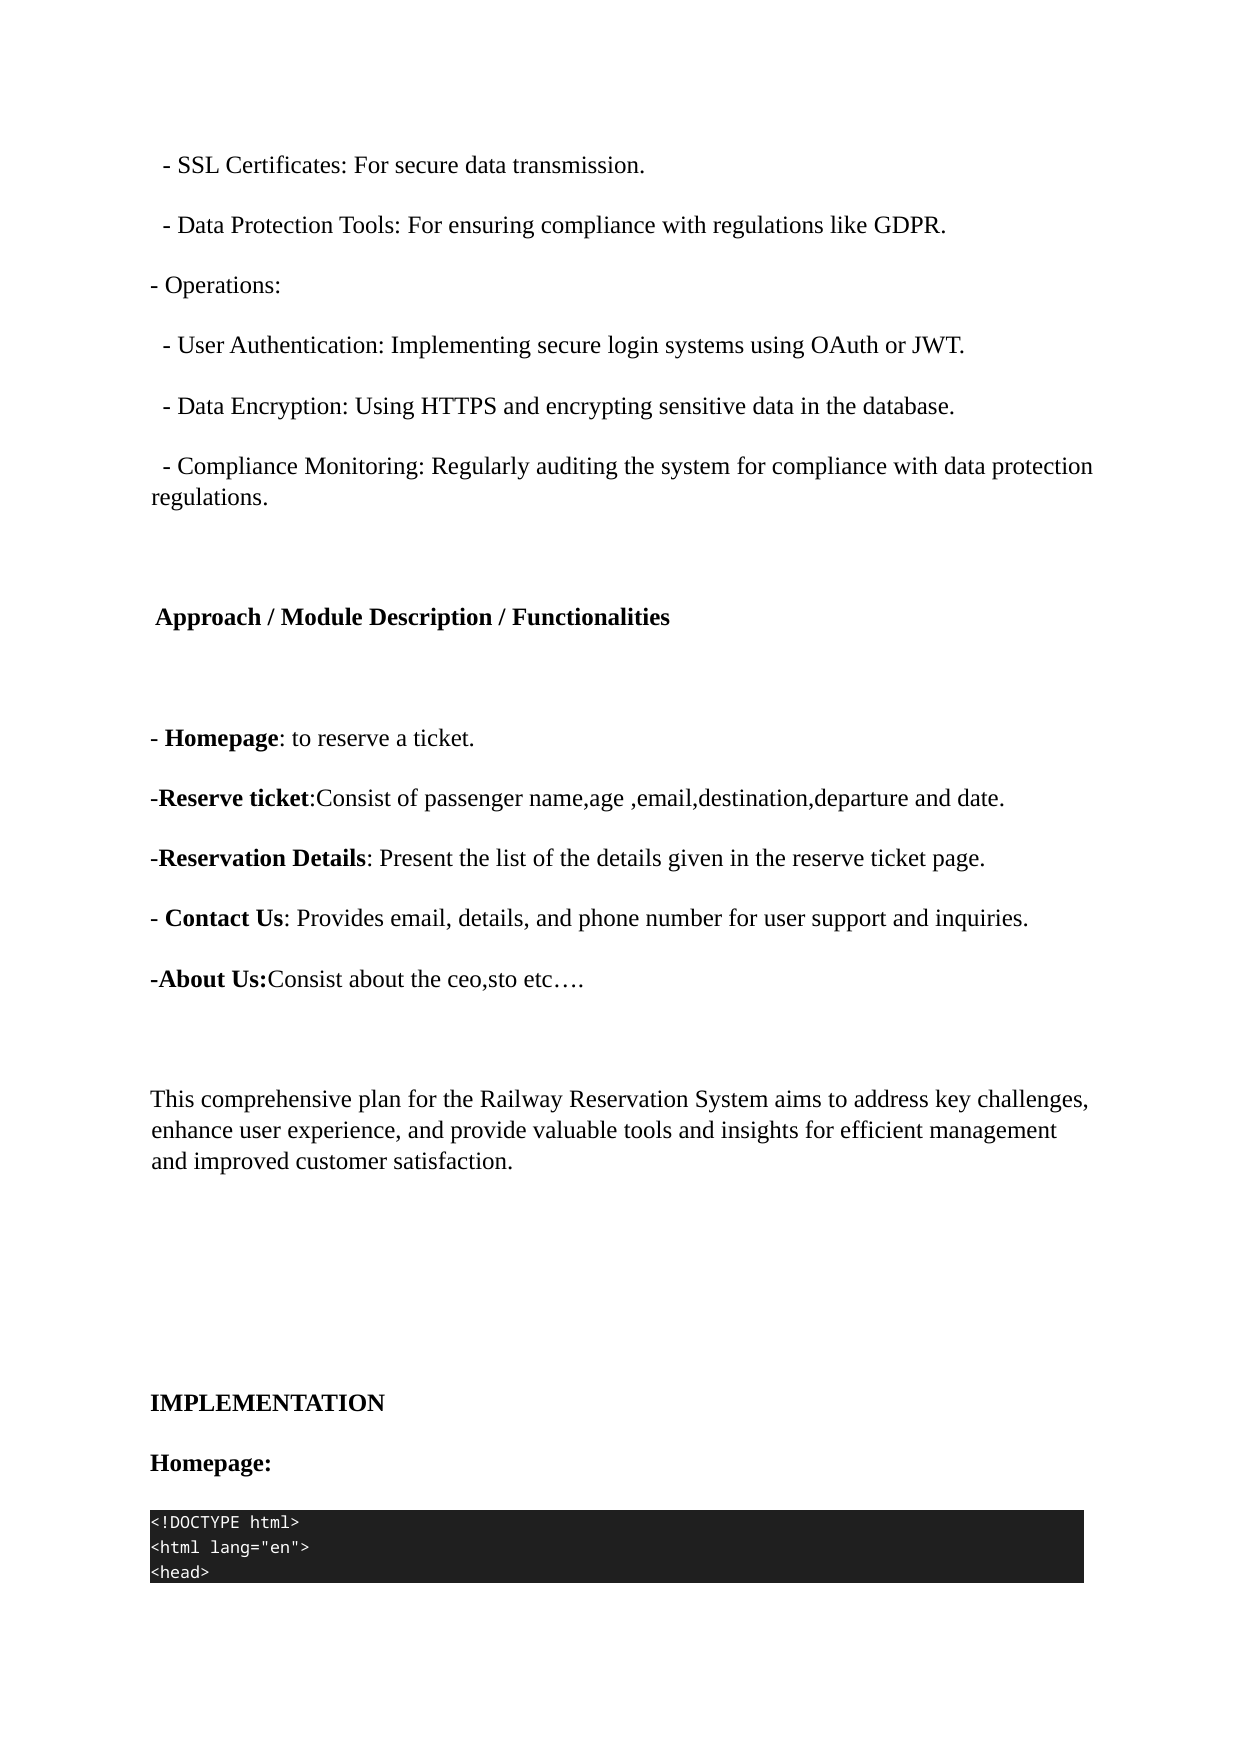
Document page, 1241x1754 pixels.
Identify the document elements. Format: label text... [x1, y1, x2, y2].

text This comprehensive plan for the Railway Reservation System aims to address key challenges, enhance user experience, and provide valuable tools and insights for efficient management and improved customer satisfaction. [150, 1084, 1094, 1175]
text - Homepage: to reserve a ticket. [150, 723, 1094, 752]
text Homepage: [150, 1448, 1094, 1477]
text -Reservation Details: Present the list of the details given in the reserve ticket page. [150, 843, 1094, 872]
text IMPLEMENTATION [150, 1388, 1094, 1417]
text - User Authentication: Implementing secure login systems using OAuth or JWT. [150, 331, 1094, 359]
text - Data Encryption: Using HTTPS and encrypting sensitive data in the database. [150, 391, 1094, 419]
text - SSL Certificates: For secure data transmission. [150, 150, 1094, 179]
text -Reserve ticket:Consist of passenger name,age ,email,destination,departure and date. [150, 783, 1094, 812]
text - Data Protection Tools: For ensuring compliance with regulations like GDPR. [150, 210, 1094, 239]
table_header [150, 1509, 1097, 1603]
text - Contact Us: Provides email, details, and phone number for user support and inquiries. [150, 903, 1094, 932]
text - Compliance Monitoring: Regularly auditing the system for compliance with data protection regulations. [150, 451, 1094, 511]
text - Operations: [150, 270, 1094, 299]
text Approach / Module Description / Functionalities [150, 602, 1094, 631]
text -About Us:Consist about the ceo,sto etc…. [150, 964, 1094, 992]
